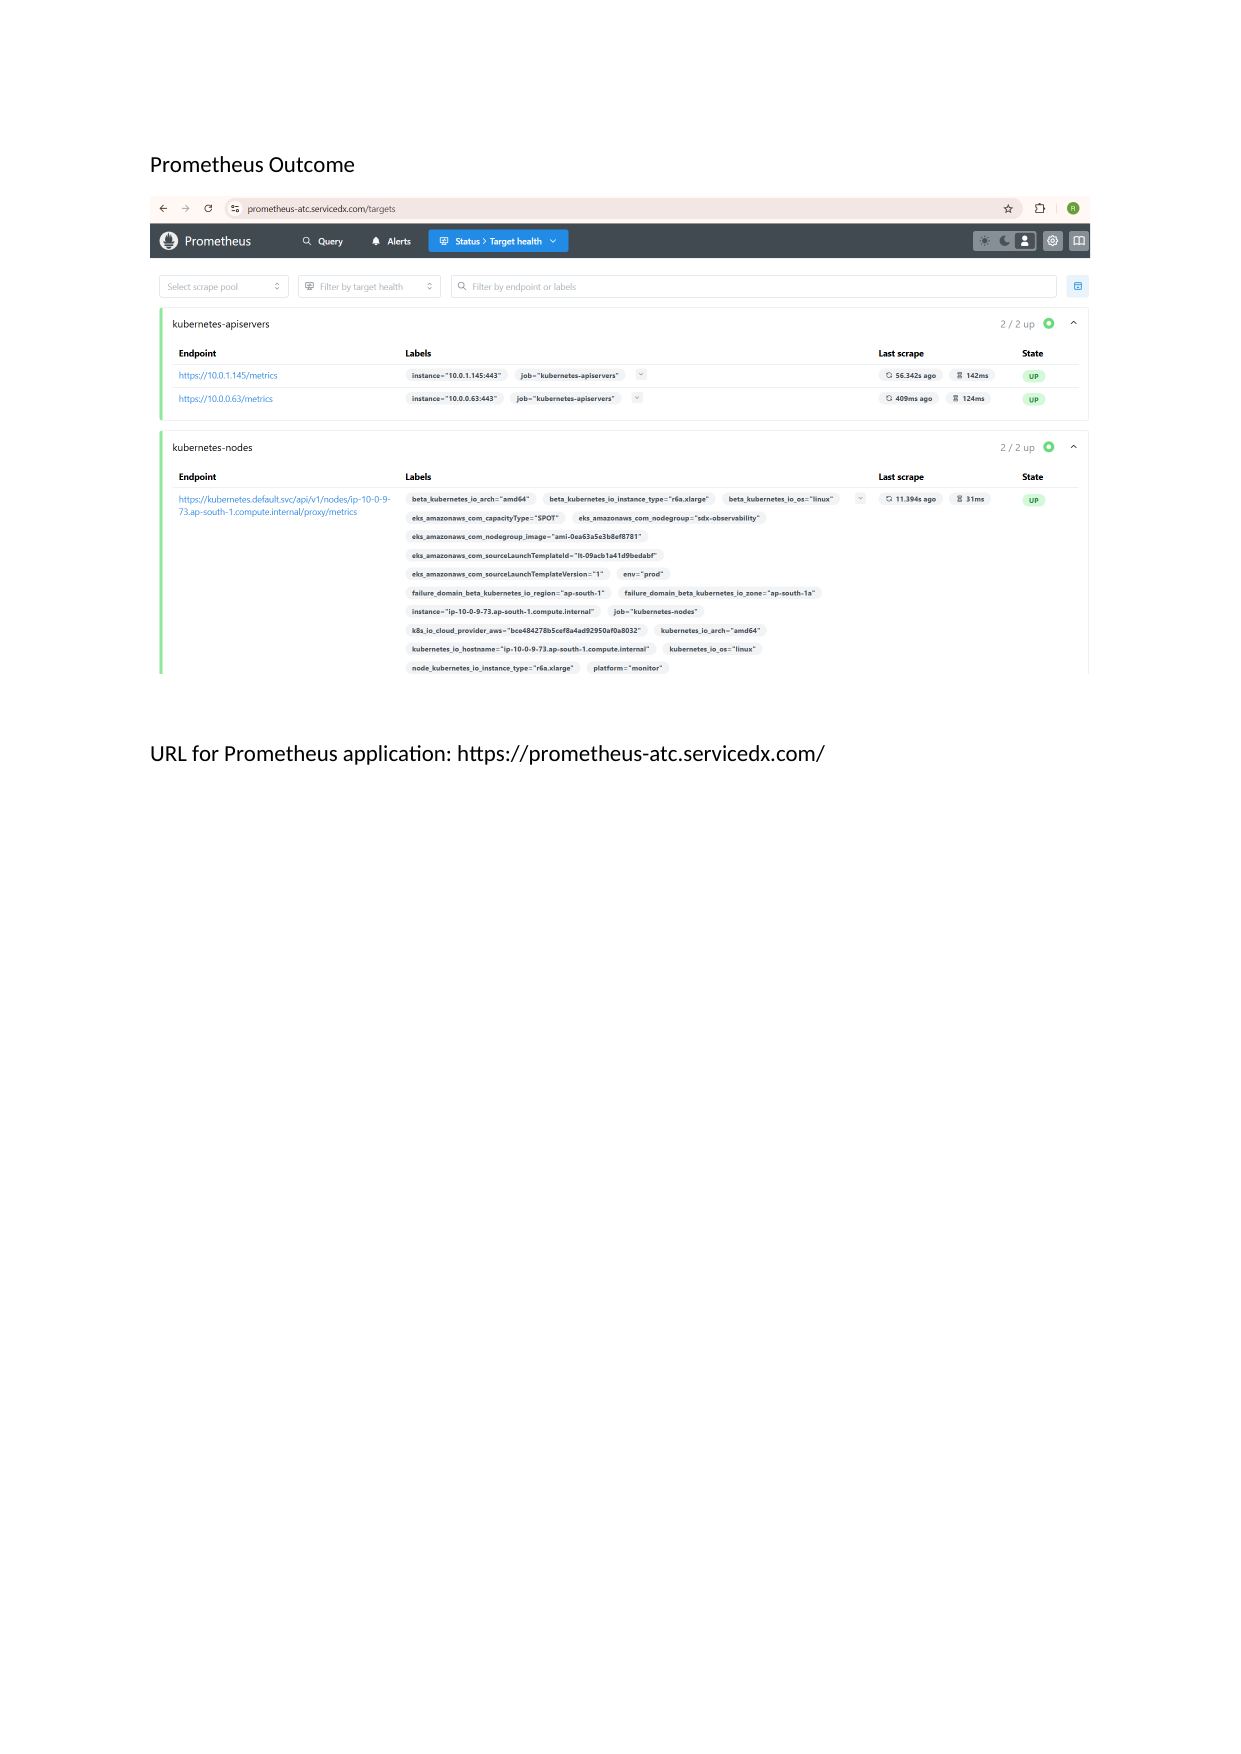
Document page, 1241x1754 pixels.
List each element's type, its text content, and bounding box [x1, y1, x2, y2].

picture [150, 196, 1091, 674]
text Prometheus Outcome [150, 150, 1090, 178]
text URL for Prometheus application: https://prometheus-atc.servicedx.com/ [150, 739, 1090, 767]
